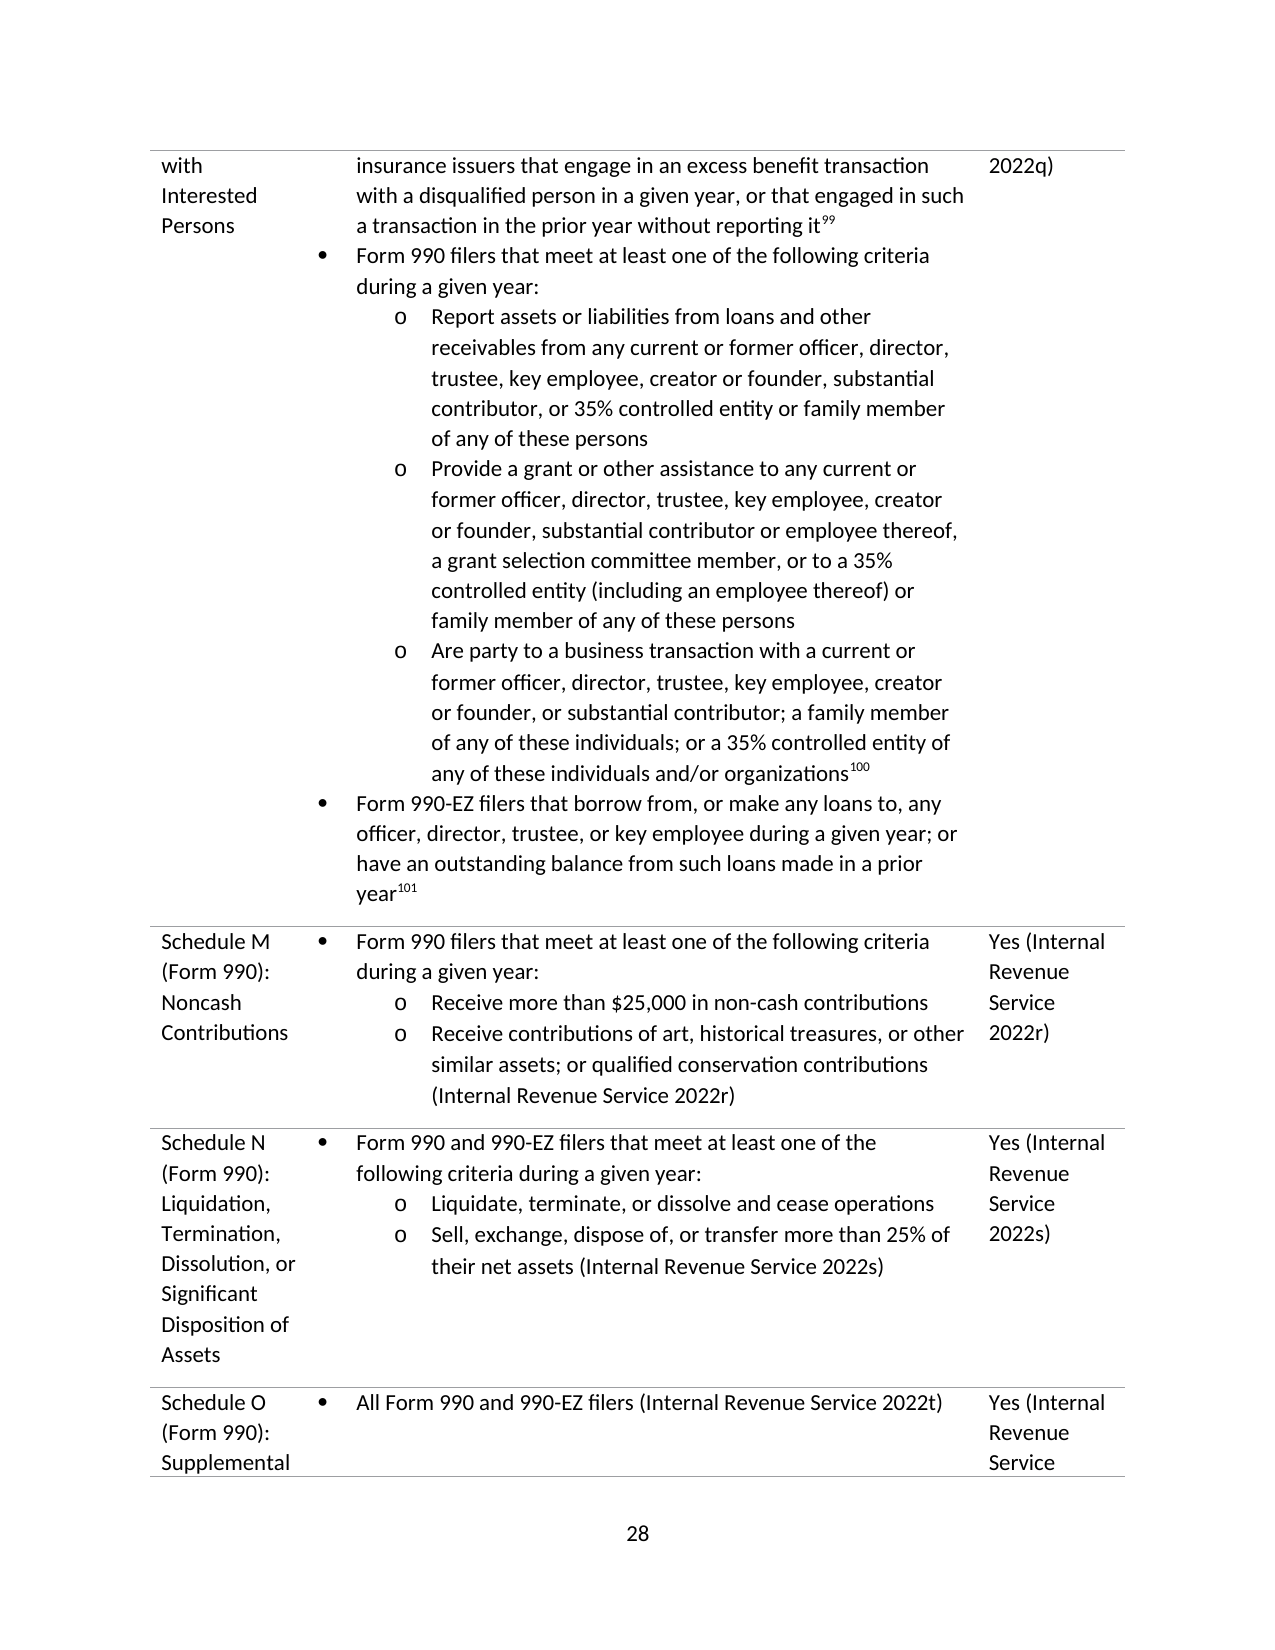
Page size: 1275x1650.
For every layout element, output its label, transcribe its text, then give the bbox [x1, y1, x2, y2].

table_cell Form 990 and 990-EZ filers that meet at least one of the following criteria during a given year: Liquidate, terminate, or dissolve and cease operations Sell, exchange, dispose of, or transfer more than 25% of their net assets (Internal Revenue Service 2022s) [308, 1129, 977, 1387]
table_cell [308, 1388, 977, 1476]
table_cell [977, 151, 1125, 926]
table_cell Yes (Internal Revenue Service 2022r) [977, 927, 1125, 1127]
table_cell Schedule M (Form 990): Noncash Contributions [150, 927, 307, 1127]
table_cell Schedule N (Form 990): Liquidation, Termination, Dissolution, or Significant Disposition of Assets [150, 1129, 307, 1387]
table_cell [308, 151, 977, 926]
table_cell Form 990 filers that meet at least one of the following criteria during a given year: Receive more than $25,000 in non-cash contributions Receive contributions of art, historical treasures, or other similar assets; or qualified conservation contributions (Internal Revenue Service 2022r) [308, 927, 977, 1127]
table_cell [150, 1388, 307, 1476]
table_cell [977, 1388, 1125, 1476]
table_cell Yes (Internal Revenue Service 2022s) [977, 1129, 1125, 1387]
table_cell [150, 151, 307, 926]
